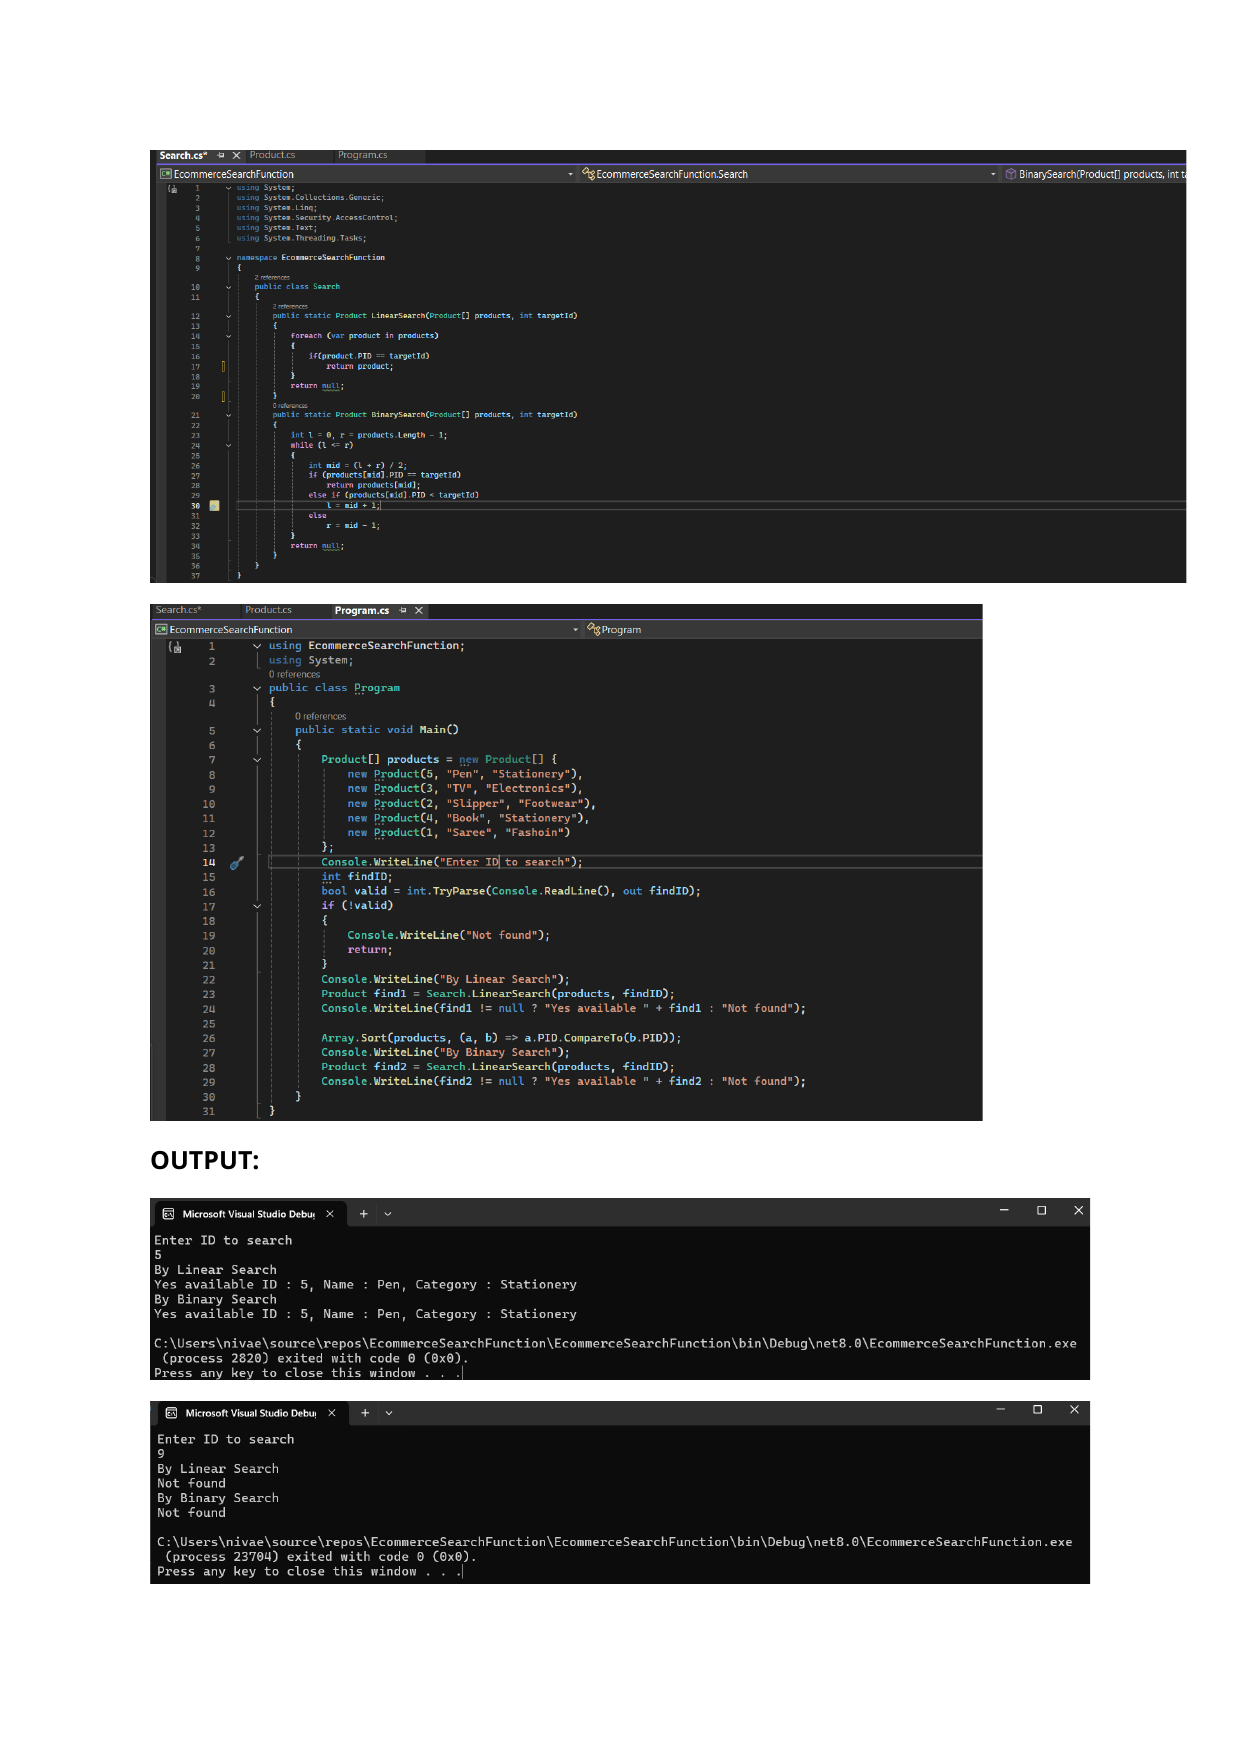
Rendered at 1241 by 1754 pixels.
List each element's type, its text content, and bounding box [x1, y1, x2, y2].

text OUTPUT: [150, 1142, 1090, 1176]
picture [150, 1198, 1091, 1380]
picture [150, 150, 1187, 583]
picture [150, 604, 983, 1121]
picture [150, 1401, 1091, 1584]
